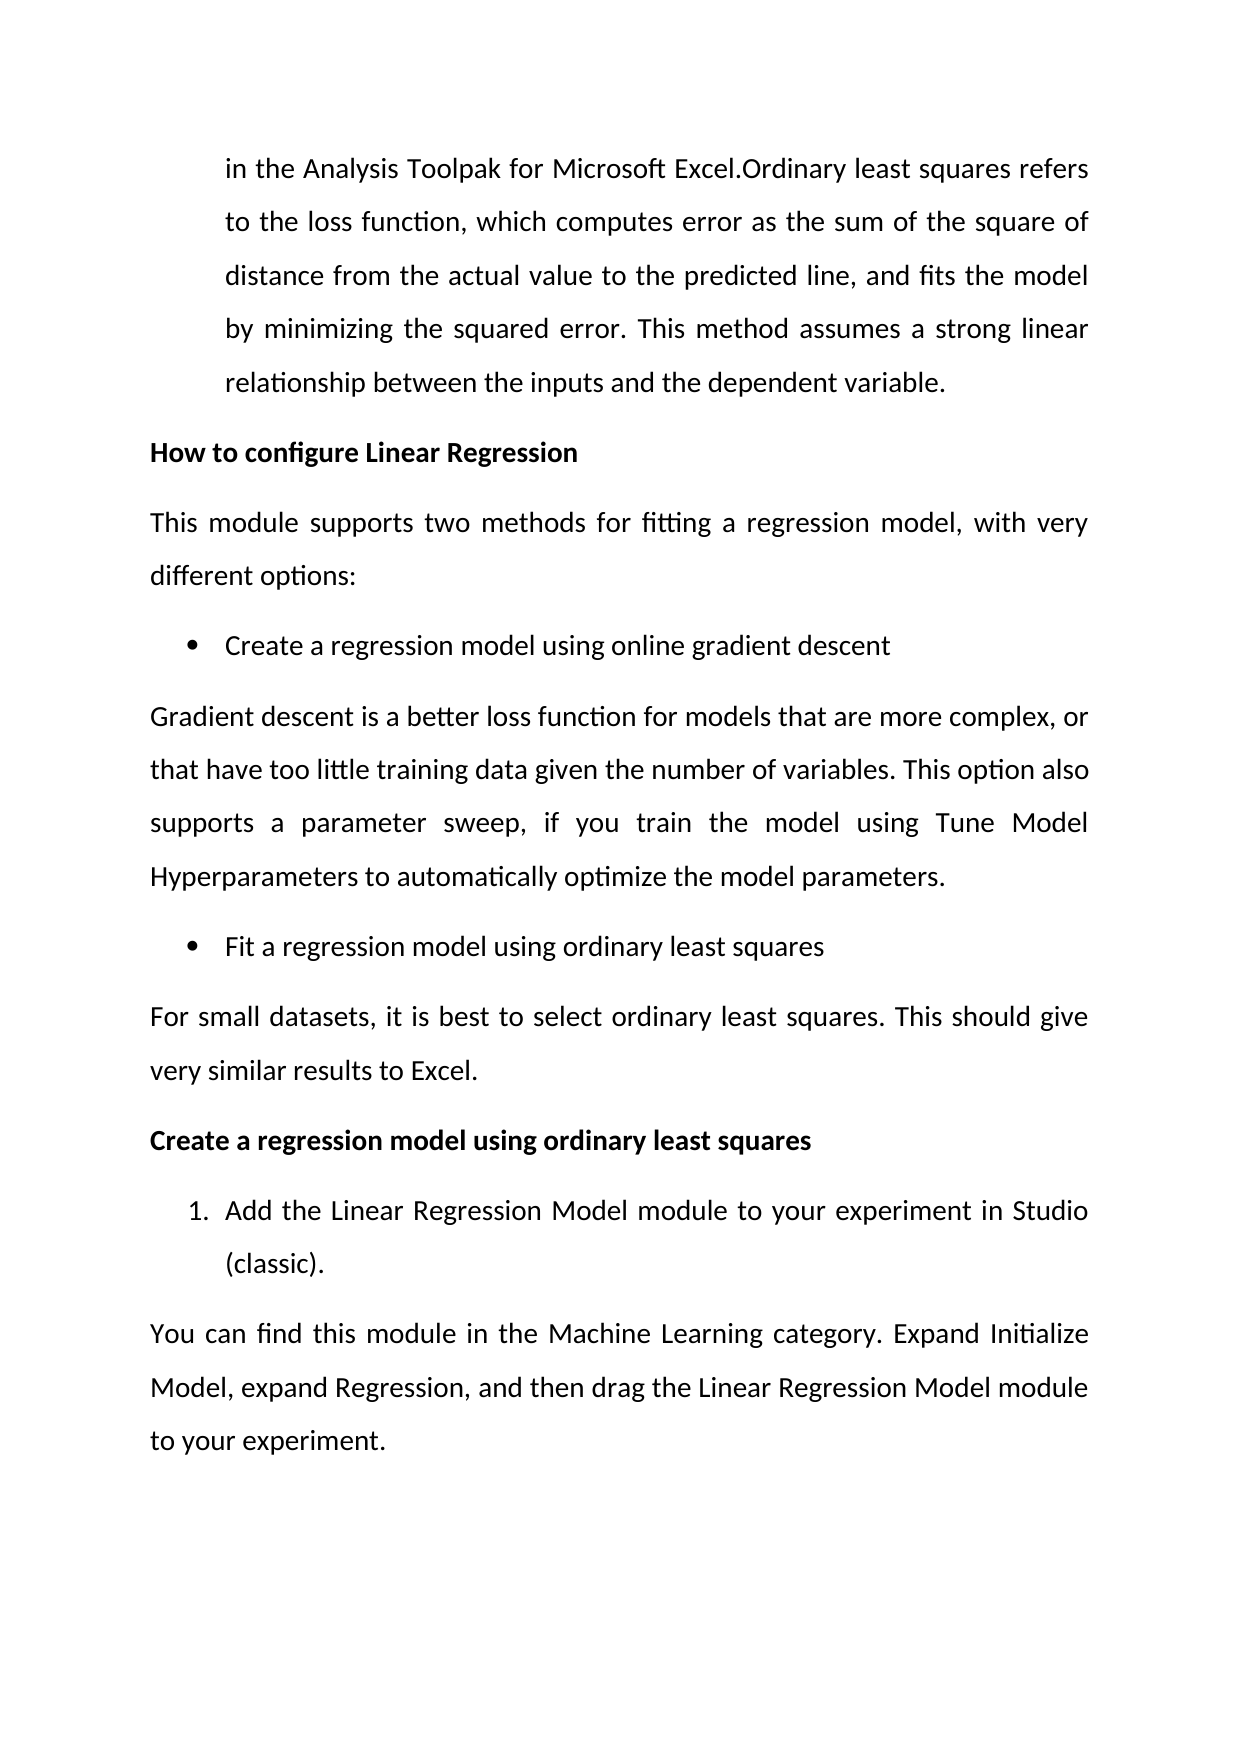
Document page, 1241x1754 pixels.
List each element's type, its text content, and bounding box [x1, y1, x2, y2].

list Add the Linear Regression Model module to your experiment in Studio (classic). [187, 1192, 1090, 1281]
text How to configure Linear Regression [150, 434, 1090, 469]
text For small datasets, it is best to select ordinary least squares. This should give very similar results to Excel. [150, 998, 1090, 1087]
text You can find this module in the Machine Learning category. Expand Initialize Model, expand Regression, and then drag the Linear Regression Model module to your experiment. [150, 1315, 1090, 1458]
text Create a regression model using ordinary least squares [150, 1122, 1090, 1157]
list Create a regression model using online gradient descent [187, 627, 1090, 663]
text Gradient descent is a better loss function for models that are more complex, or that have too little training data given the number of variables. This option also supports a parameter sweep, if you train the model using Tune Model Hyperparameters to automatically optimize the model parameters. [150, 698, 1090, 893]
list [187, 150, 1090, 399]
text This module supports two methods for fitting a regression model, with very different options: [150, 504, 1090, 593]
list Fit a regression model using ordinary least squares [187, 928, 1090, 964]
